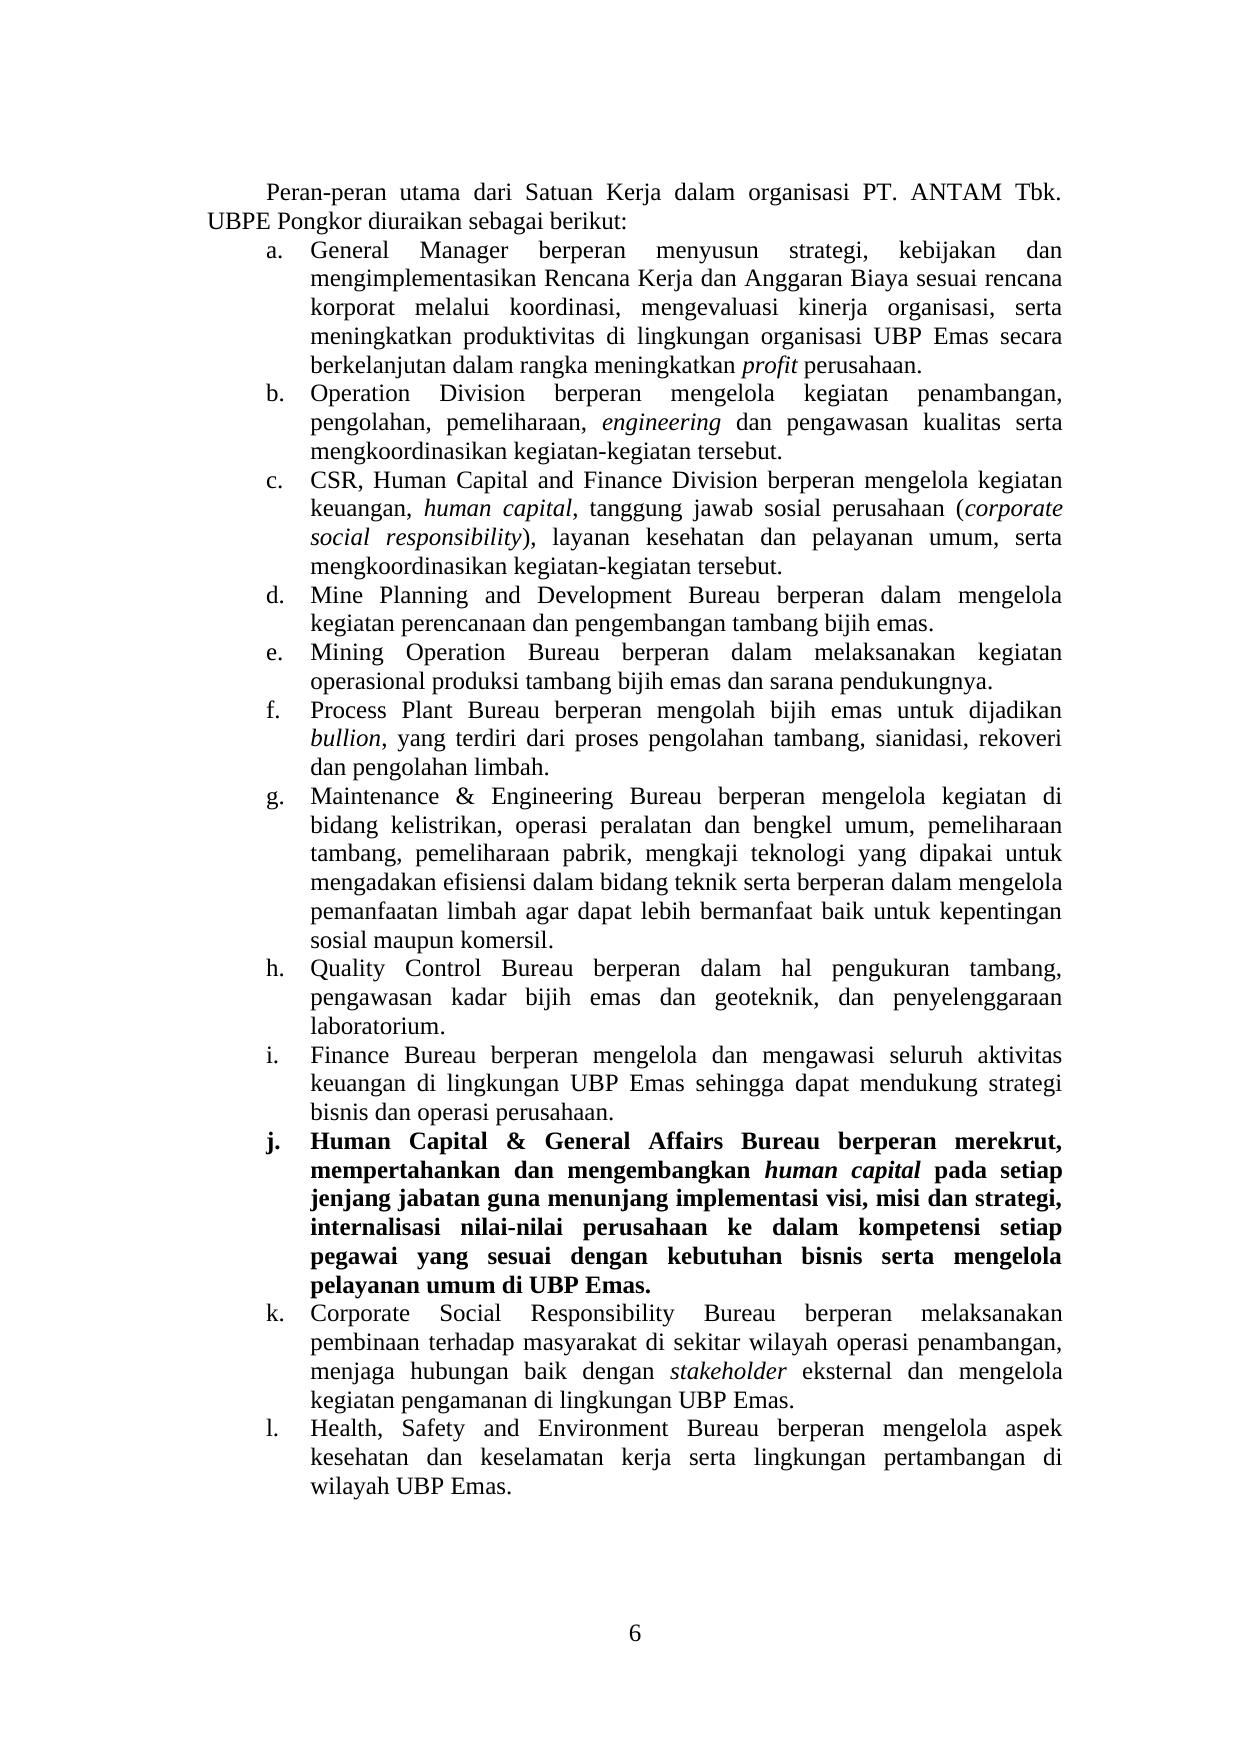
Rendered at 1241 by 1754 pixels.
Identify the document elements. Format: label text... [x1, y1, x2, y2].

list CSR, Human Capital and Finance Division berperan mengelola kegiatan keuangan, human capital, tanggung jawab sosial perusahaan (corporate social responsibility), layanan kesehatan dan pelayanan umum, serta mengkoordinasikan kegiatan-kegiatan tersebut. [266, 465, 1063, 580]
list Operation Division berperan mengelola kegiatan penambangan, pengolahan, pemeliharaan, engineering dan pengawasan kualitas serta mengkoordinasikan kegiatan-kegiatan tersebut. [266, 378, 1063, 465]
list General Manager berperan menyusun strategi, kebijakan dan mengimplementasikan Rencana Kerja dan Anggaran Biaya sesuai rencana korporat melalui koordinasi, mengevaluasi kinerja organisasi, serta meningkatkan produktivitas di lingkungan organisasi UBP Emas secara berkelanjutan dalam rangka meningkatkan profit perusahaan. [266, 235, 1063, 378]
list Finance Bureau berperan mengelola dan mengawasi seluruh aktivitas keuangan di lingkungan UBP Emas sehingga dapat mendukung strategi bisnis dan operasi perusahaan. [266, 1040, 1063, 1126]
list Quality Control Bureau berperan dalam hal pengukuran tambang, pengawasan kadar bijih emas dan geoteknik, dan penyelenggaraan laboratorium. [266, 953, 1063, 1040]
list Mine Planning and Development Bureau berperan dalam mengelola kegiatan perencanaan dan pengembangan tambang bijih emas. [266, 580, 1063, 637]
list Health, Safety and Environment Bureau berperan mengelola aspek kesehatan dan keselamatan kerja serta lingkungan pertambangan di wilayah UBP Emas. [266, 1413, 1063, 1500]
list Corporate Social Responsibility Bureau berperan melaksanakan pembinaan terhadap masyarakat di sekitar wilayah operasi penambangan, menjaga hubungan baik dengan stakeholder eksternal dan mengelola kegiatan pengamanan di lingkungan UBP Emas. [266, 1298, 1063, 1413]
text Peran-peran utama dari Satuan Kerja dalam organisasi PT. ANTAM Tbk. UBPE Pongkor diuraikan sebagai berikut: [207, 177, 1063, 235]
list Process Plant Bureau berperan mengolah bijih emas untuk dijadikan bullion, yang terdiri dari proses pengolahan tambang, sianidasi, rekoveri dan pengolahan limbah. [266, 695, 1063, 781]
list Mining Operation Bureau berperan dalam melaksanakan kegiatan operasional produksi tambang bijih emas dan sarana pendukungnya. [266, 637, 1063, 695]
list Maintenance & Engineering Bureau berperan mengelola kegiatan di bidang kelistrikan, operasi peralatan dan bengkel umum, pemeliharaan tambang, pemeliharaan pabrik, mengkaji teknologi yang dipakai untuk mengadakan efisiensi dalam bidang teknik serta berperan dalam mengelola pemanfaatan limbah agar dapat lebih bermanfaat baik untuk kepentingan sosial maupun komersil. [266, 781, 1063, 953]
list Human Capital & General Affairs Bureau berperan merekrut, mempertahankan dan mengembangkan human capital pada setiap jenjang jabatan guna menunjang implementasi visi, misi dan strategi, internalisasi nilai-nilai perusahaan ke dalam kompetensi setiap pegawai yang sesuai dengan kebutuhan bisnis serta mengelola pelayanan umum di UBP Emas. [266, 1126, 1063, 1298]
